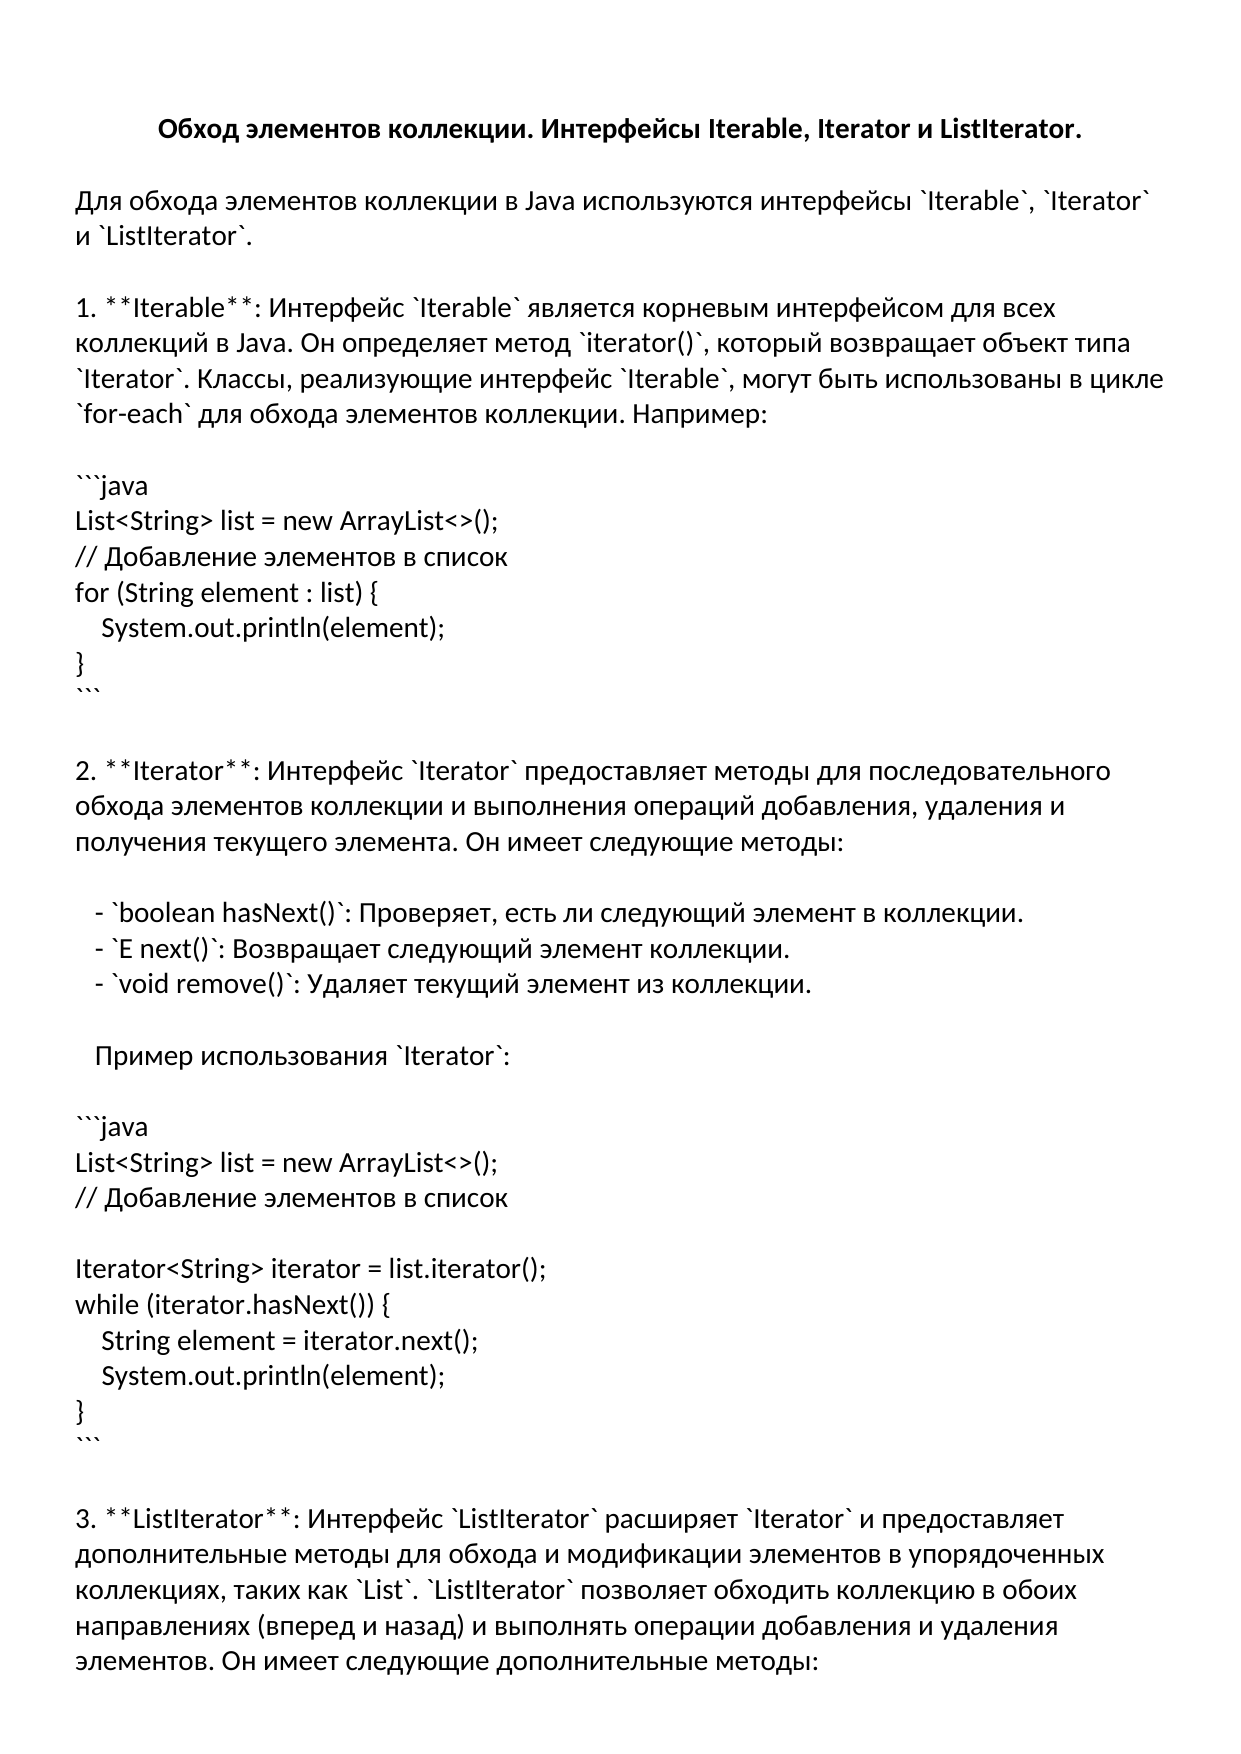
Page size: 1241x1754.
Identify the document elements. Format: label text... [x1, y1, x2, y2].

text // Добавление элементов в список [75, 1179, 1165, 1215]
text System.out.println(element); [75, 1357, 1165, 1393]
text - `E next()`: Возвращает следующий элемент коллекции. [75, 930, 1165, 966]
text } [75, 1393, 1165, 1429]
text for (String element : list) { [75, 574, 1165, 609]
text - `void remove()`: Удаляет текущий элемент из коллекции. [75, 966, 1165, 1001]
text ``` [75, 1429, 1165, 1464]
text // Добавление элементов в список [75, 538, 1165, 574]
text Для обхода элементов коллекции в Java используются интерфейсы `Iterable`, `Iterator` и `ListIterator`. [75, 182, 1165, 253]
text ```java [75, 467, 1165, 502]
text 1. **Iterable**: Интерфейс `Iterable` является корневым интерфейсом для всех коллекций в Java. Он определяет метод `iterator()`, который возвращает объект типа `Iterator`. Классы, реализующие интерфейс `Iterable`, могут быть использованы в цикле `for-each` для обхода элементов коллекции. Например: [75, 289, 1165, 431]
text 3. **ListIterator**: Интерфейс `ListIterator` расширяет `Iterator` и предоставляет дополнительные методы для обхода и модификации элементов в упорядоченных коллекциях, таких как `List`. `ListIterator` позволяет обходить коллекцию в обоих направлениях (вперед и назад) и выполнять операции добавления и удаления элементов. Он имеет следующие дополнительные методы: [75, 1500, 1165, 1678]
text } [75, 645, 1165, 681]
text while (iterator.hasNext()) { [75, 1286, 1165, 1322]
text 2. **Iterator**: Интерфейс `Iterator` предоставляет методы для последовательного обхода элементов коллекции и выполнения операций добавления, удаления и получения текущего элемента. Он имеет следующие методы: [75, 752, 1165, 859]
text Iterator<String> iterator = list.iterator(); [75, 1251, 1165, 1286]
text ``` [75, 681, 1165, 716]
text ```java [75, 1108, 1165, 1144]
text Обход элементов коллекции. Интерфейсы Iterable, Iterator и ListIterator. [75, 111, 1165, 146]
text Пример использования `Iterator`: [75, 1037, 1165, 1072]
text String element = iterator.next(); [75, 1322, 1165, 1357]
text - `boolean hasNext()`: Проверяет, есть ли следующий элемент в коллекции. [75, 894, 1165, 930]
text List<String> list = new ArrayList<>(); [75, 502, 1165, 538]
text System.out.println(element); [75, 609, 1165, 645]
text List<String> list = new ArrayList<>(); [75, 1144, 1165, 1179]
